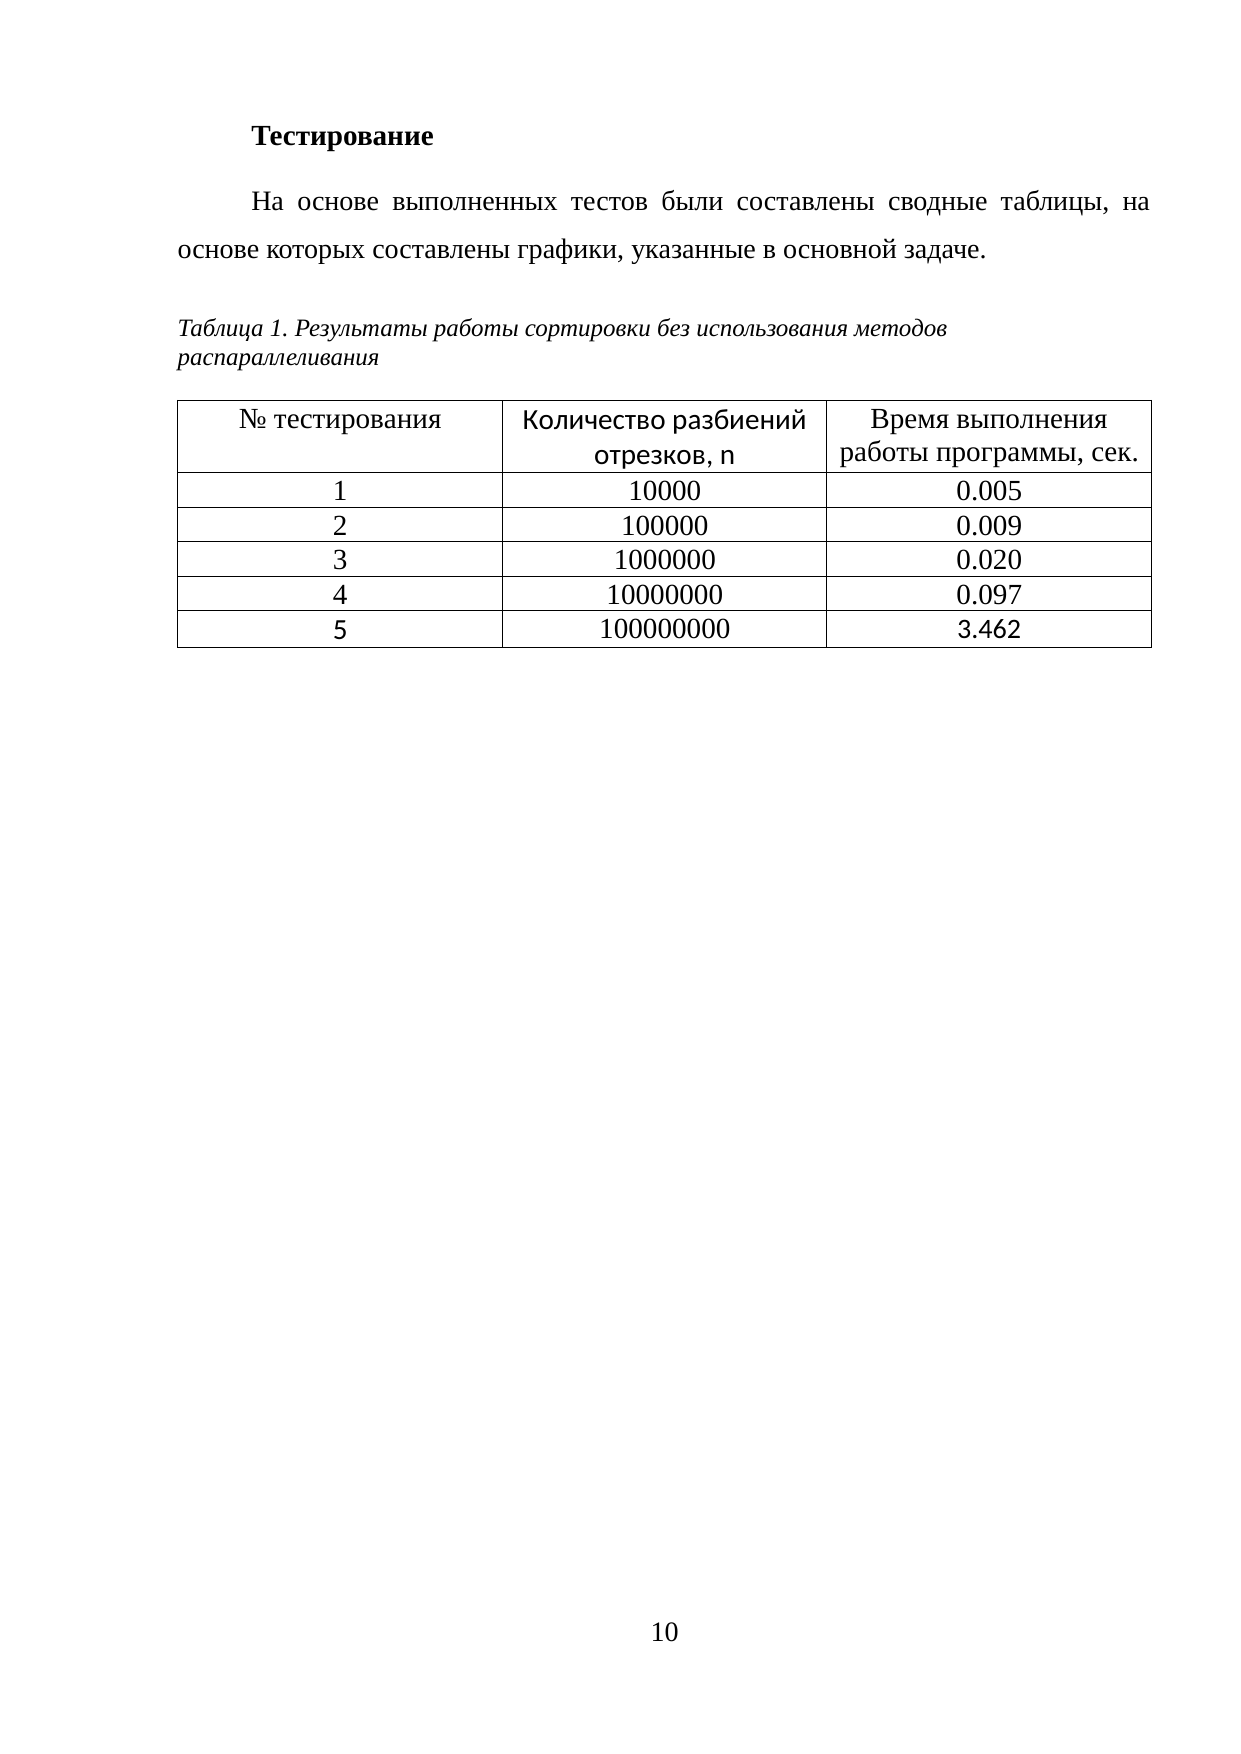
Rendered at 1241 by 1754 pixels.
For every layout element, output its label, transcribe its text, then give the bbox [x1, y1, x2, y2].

table_cell 3 [178, 542, 502, 576]
table_cell 10000 [503, 473, 826, 507]
table_header Количество разбиений отрезков, n [503, 401, 826, 472]
table_cell 100000000 [503, 611, 826, 647]
table_cell 4 [178, 577, 502, 610]
text На основе выполненных тестов были составлены сводные таблицы, на основе которых составлены графики, указанные в основной задаче. [177, 184, 1152, 265]
table_cell 3.462 [827, 611, 1151, 647]
text Таблица 1. Результаты работы сортировки без использования методов распараллеливания [177, 313, 1152, 371]
table_cell 1 [178, 473, 502, 507]
table_cell 0.005 [827, 473, 1151, 507]
table_cell 0.009 [827, 508, 1151, 541]
table_cell 0.020 [827, 542, 1151, 576]
table_header № тестирования [178, 401, 502, 472]
table_cell 100000 [503, 508, 826, 541]
table_cell 10000000 [503, 577, 826, 610]
table_cell 5 [178, 611, 502, 647]
table_cell 2 [178, 508, 502, 541]
table_header Время выполнения работы программы, сек. [827, 401, 1151, 472]
table_cell 0.097 [827, 577, 1151, 610]
table_cell 1000000 [503, 542, 826, 576]
subtitle Тестирование [177, 118, 1152, 152]
